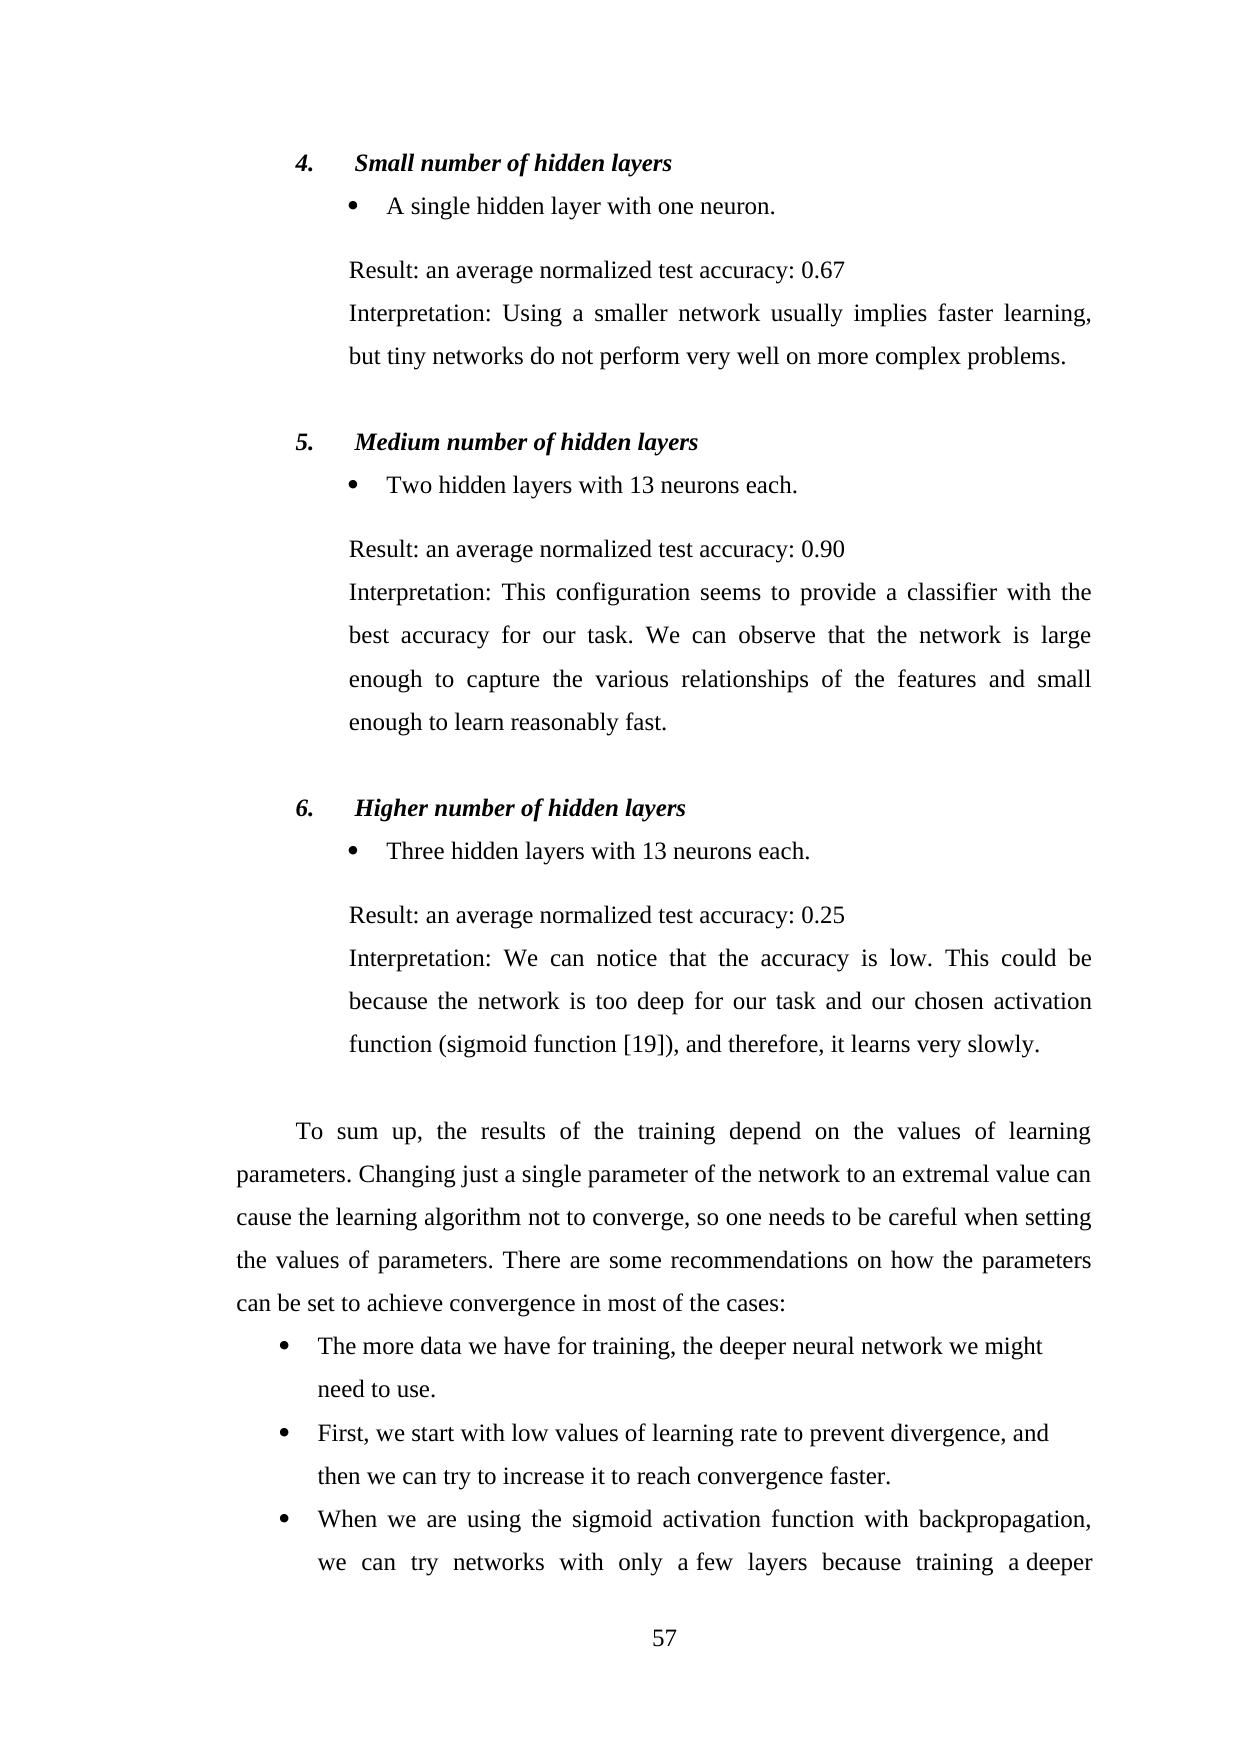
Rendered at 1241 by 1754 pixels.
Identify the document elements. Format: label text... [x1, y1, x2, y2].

text To sum up, the results of the training depend on the values of learning parameters. Changing just a single parameter of the network to an extremal value can cause the learning algorithm not to converge, so one needs to be careful when setting the values of parameters. There are some recommendations on how the parameters can be set to achieve convergence in most of the cases: [236, 1116, 1092, 1317]
list The more data we have for training, the deeper neural network we might need to use. [280, 1331, 1092, 1403]
text Result: an average normalized test accuracy: 0.25 [349, 900, 1092, 929]
list Two hidden layers with 13 neurons each. [349, 470, 1092, 499]
text Interpretation: We can notice that the accuracy is low. This could be because the network is too deep for our task and our chosen activation function (sigmoid function ), and therefore, it learns very slowly. [349, 943, 1092, 1058]
list Three hidden layers with 13 neurons each. [349, 836, 1092, 865]
text Interpretation: Using a smaller network usually implies faster learning, but tiny networks do not perform very well on more complex problems. [349, 298, 1092, 370]
text Interpretation: This configuration seems to provide a classifier with the best accuracy for our task. We can observe that the network is large enough to capture the various relationships of the features and small enough to learn reasonably fast. [349, 577, 1092, 736]
list First, we start with low values of learning rate to prevent divergence, and then we can try to increase it to reach convergence faster. [280, 1418, 1092, 1489]
text Result: an average normalized test accuracy: 0.67 [349, 255, 1092, 283]
list A single hidden layer with one neuron. [349, 191, 1092, 219]
text Result: an average normalized test accuracy: 0.90 [349, 534, 1092, 563]
list Medium number of hidden layers [295, 427, 1092, 456]
list Small number of hidden layers [295, 148, 1092, 176]
list Higher number of hidden layers [295, 793, 1092, 822]
